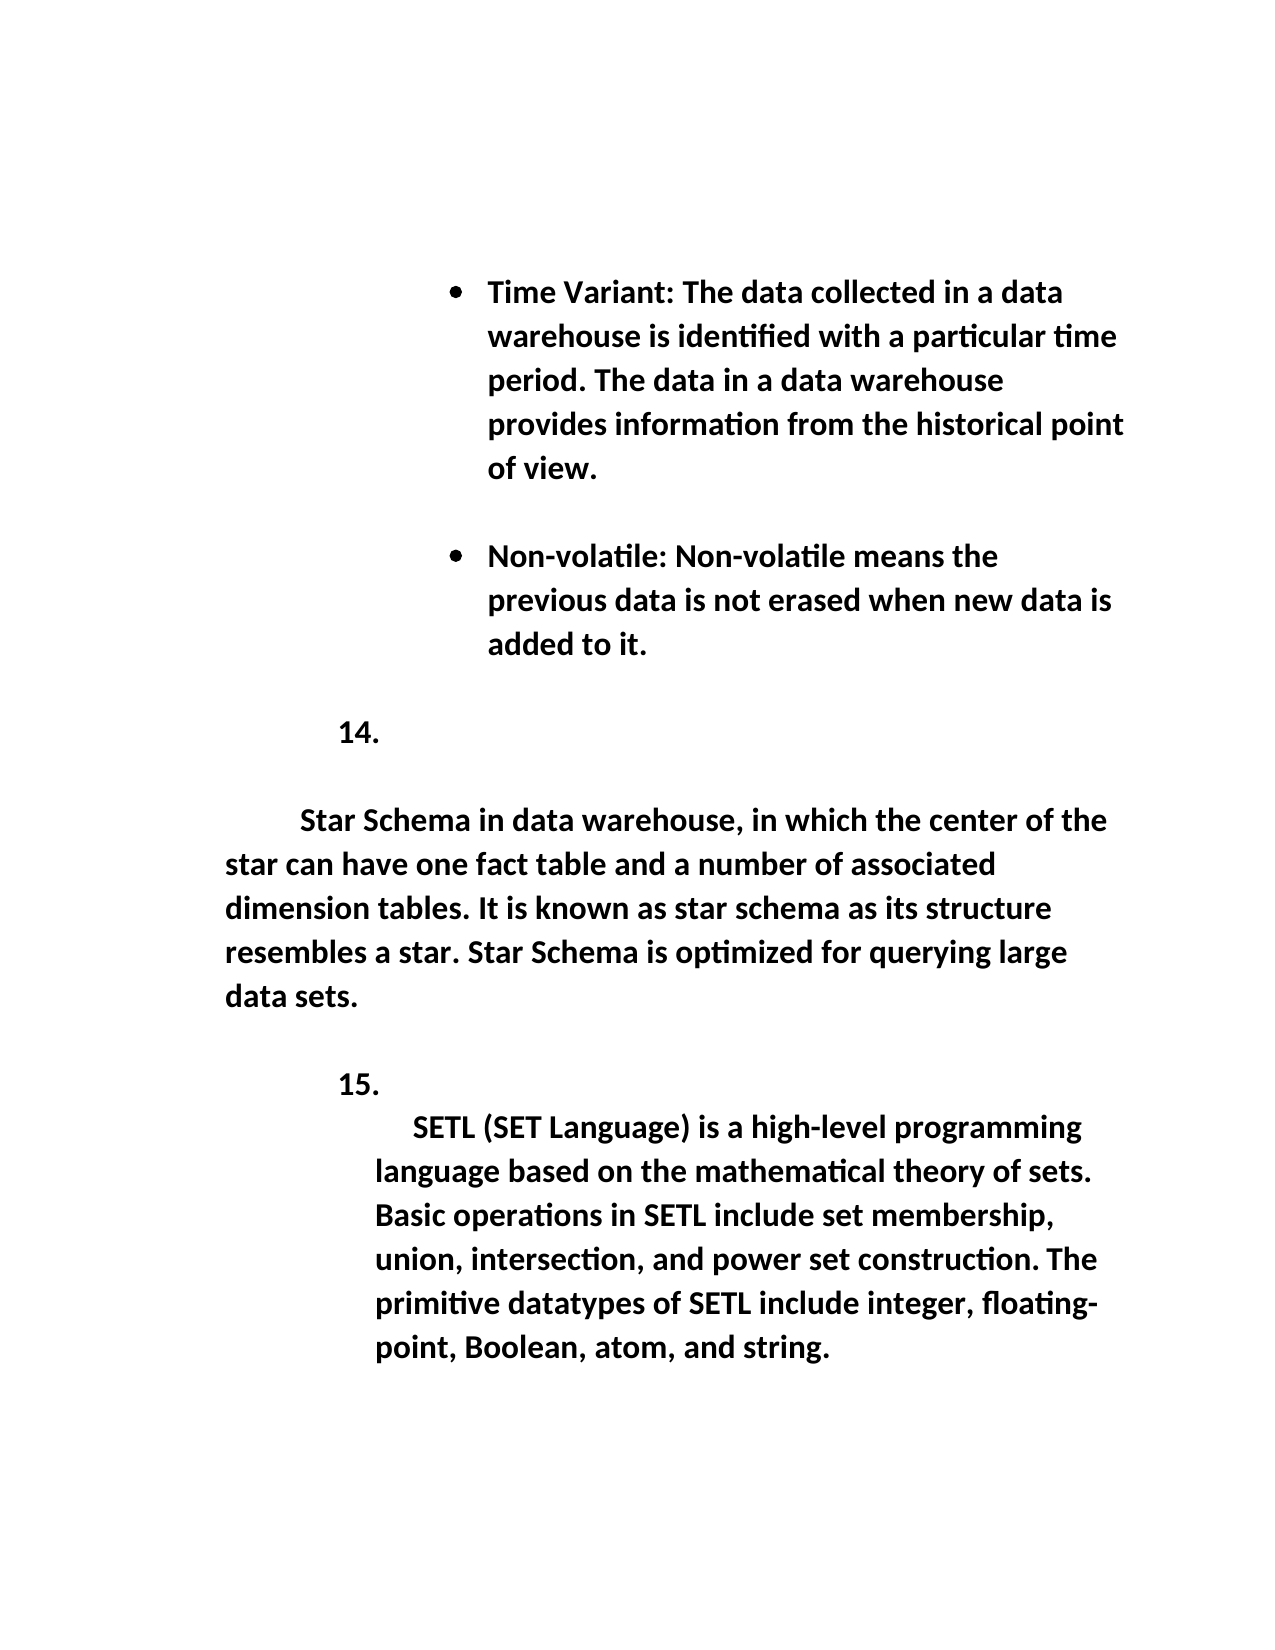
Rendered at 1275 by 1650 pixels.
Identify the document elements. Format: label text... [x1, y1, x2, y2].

list Star Schema in data warehouse, in which the center of the star can have one fact table and a number of associated dimension tables. It is known as star schema as its structure resembles a star. Star Schema is optimized for querying large data sets. [225, 799, 1125, 1015]
list Time Variant: The data collected in a data warehouse is identified with a particular time period. The data in a data warehouse provides information from the historical point of view. [450, 271, 1125, 488]
list Non-volatile: Non-volatile means the previous data is not erased when new data is added to it. [450, 535, 1125, 664]
list SETL (SET Language) is a high-level programming language based on the mathematical theory of sets. Basic operations in SETL include set membership, union, intersection, and power set construction. The primitive datatypes of SETL include integer, floating-point, Boolean, atom, and string. [375, 1106, 1125, 1367]
